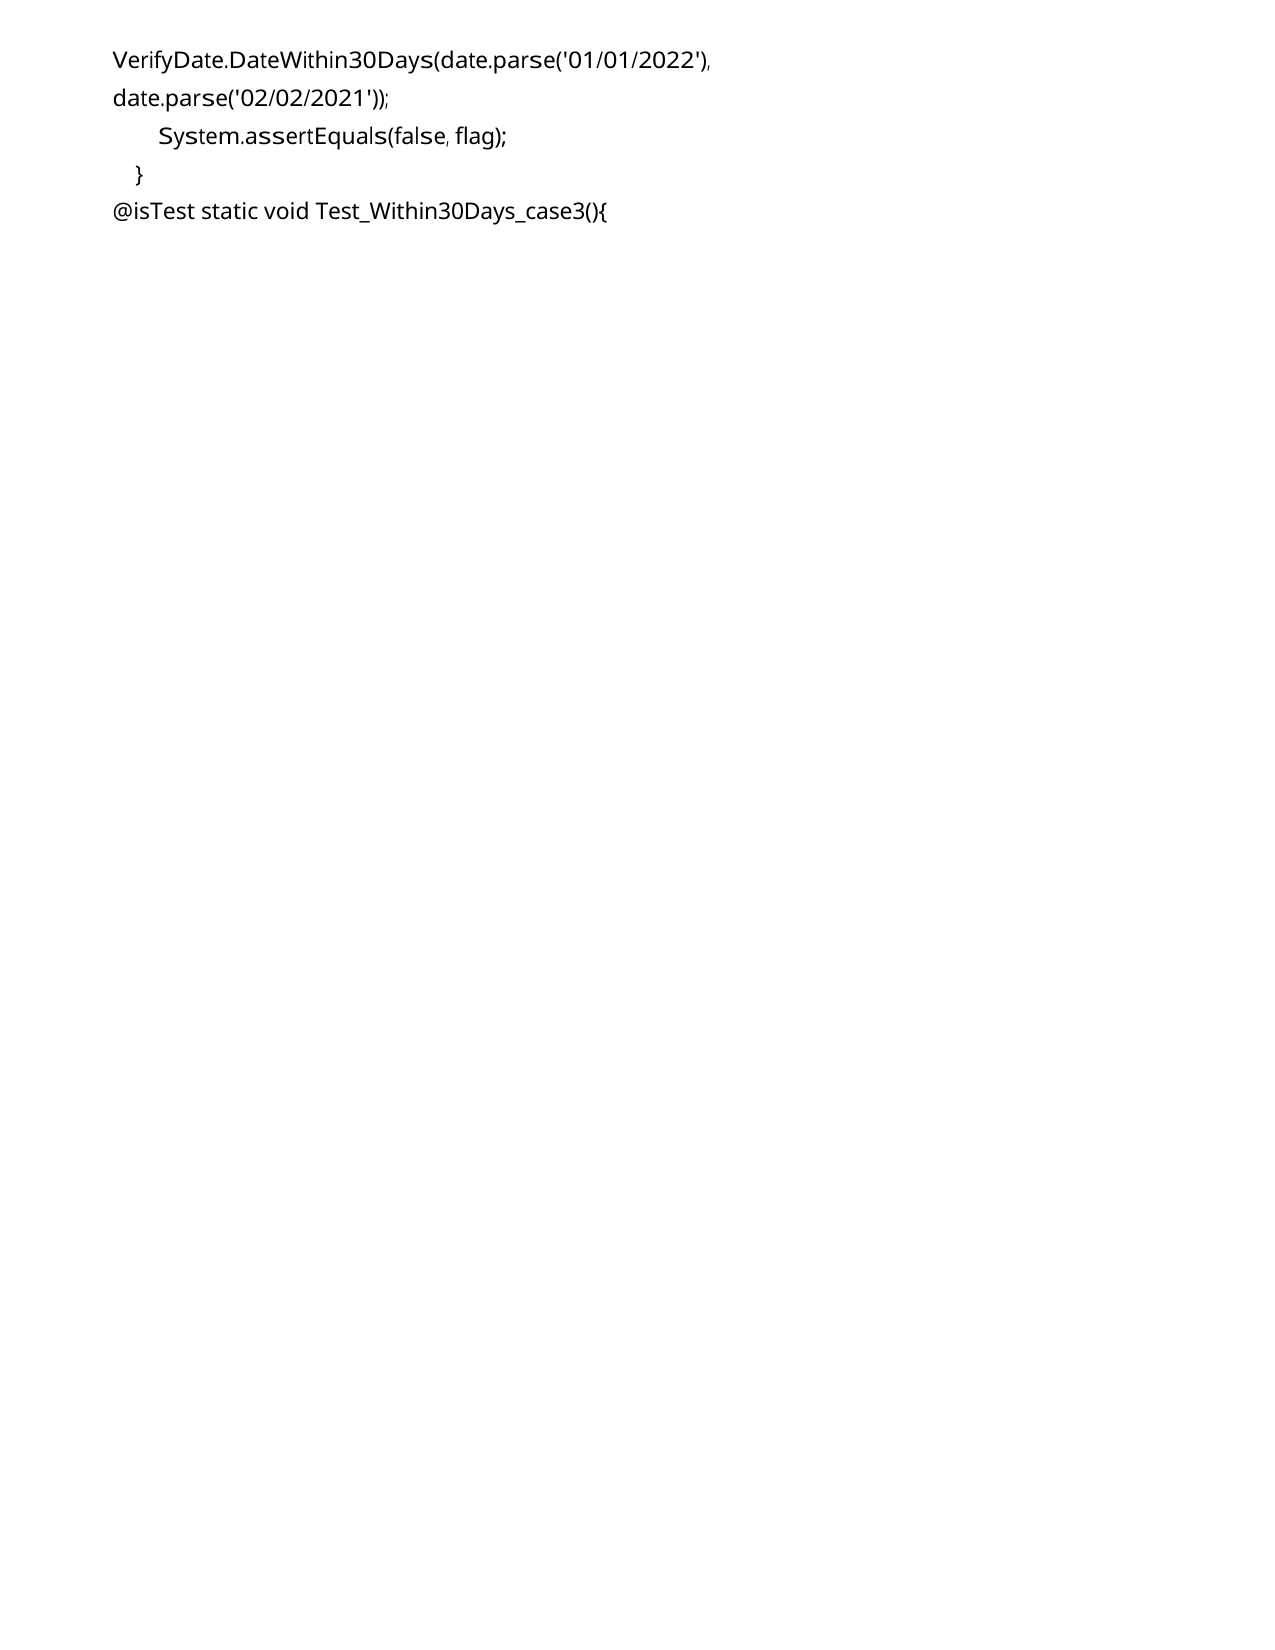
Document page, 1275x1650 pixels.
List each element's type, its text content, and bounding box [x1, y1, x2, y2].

text System.assertEquals(false, ﬂag); [158, 120, 1156, 151]
text } [135, 158, 1156, 189]
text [112, 44, 910, 113]
text @isTest static void Test_Within30Days_case3(){ [112, 195, 1156, 226]
